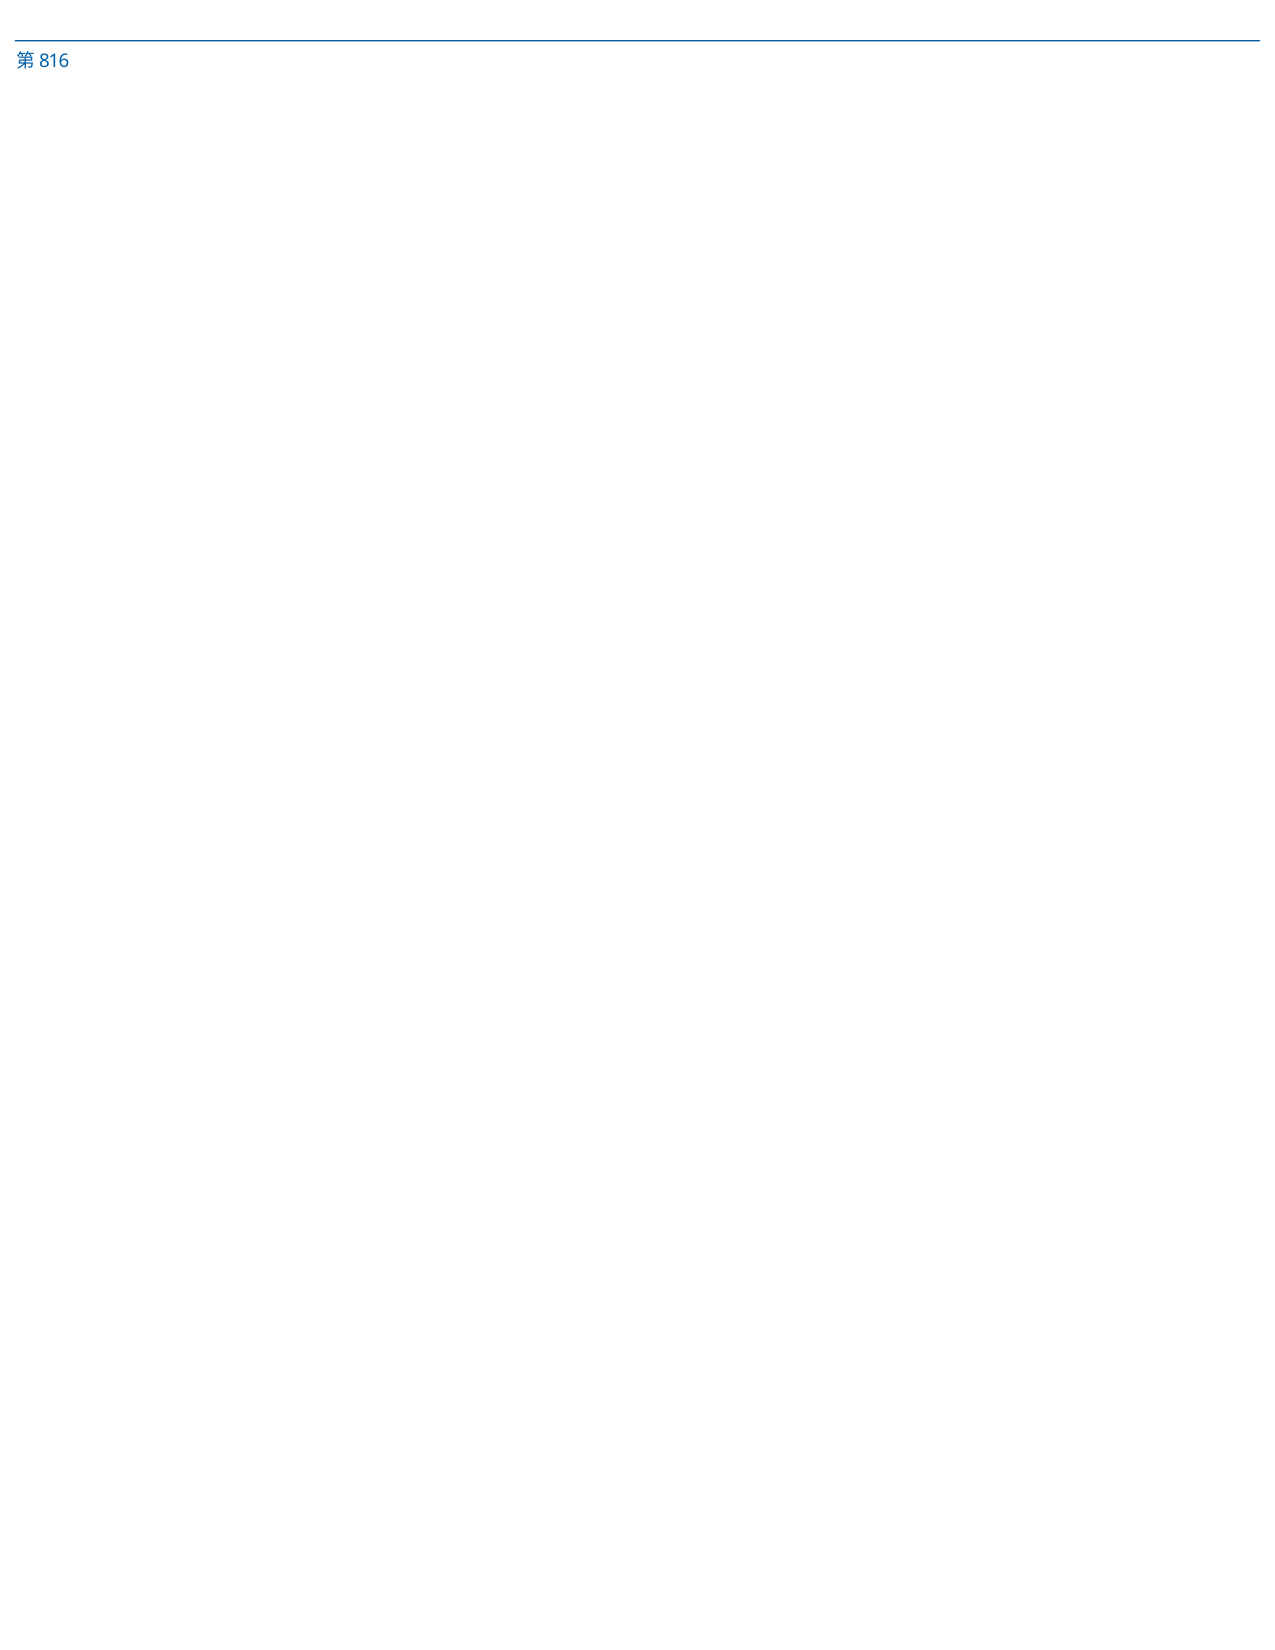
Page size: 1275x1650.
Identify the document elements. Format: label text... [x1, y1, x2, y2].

text 第816 [16, 53, 1273, 72]
